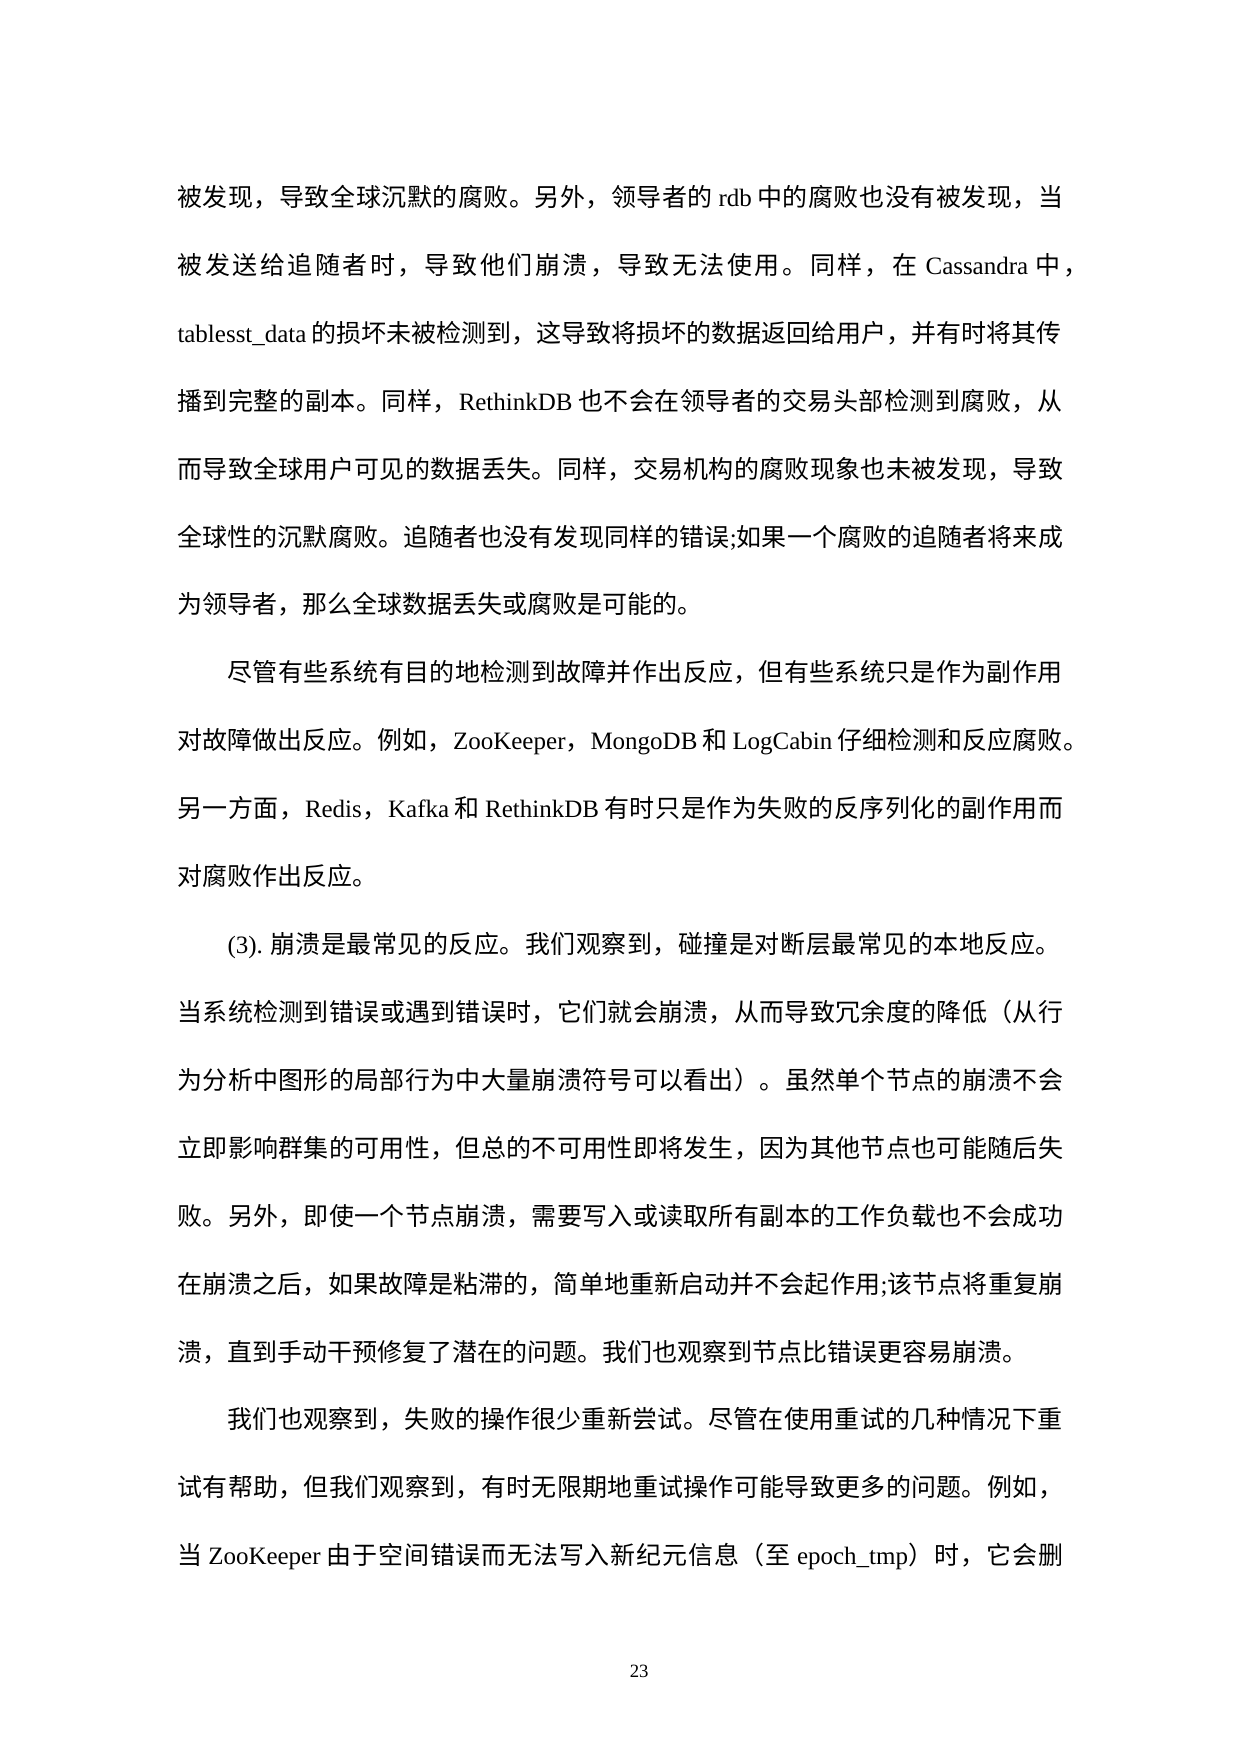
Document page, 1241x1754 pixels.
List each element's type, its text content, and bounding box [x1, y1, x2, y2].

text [177, 162, 1063, 637]
text 尽管有些系统有目的地检测到故障并作出反应，但有些系统只是作为副作用对故障做出反应。例如，ZooKeeper，MongoDB和LogCabin仔细检测和反应腐败。另一方面，Redis，Kafka和RethinkDB有时只是作为失败的反序列化的副作用而对腐败作出反应。 [177, 637, 1063, 909]
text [177, 1384, 1063, 1588]
text (3). 崩溃是最常见的反应。我们观察到，碰撞是对断层最常见的本地反应。当系统检测到错误或遇到错误时，它们就会崩溃，从而导致冗余度的降低（从行为分析中图形的局部行为中大量崩溃符号可以看出）。虽然单个节点的崩溃不会立即影响群集的可用性，但总的不可用性即将发生，因为其他节点也可能随后失败。另外，即使一个节点崩溃，需要写入或读取所有副本的工作负载也不会成功。在崩溃之后，如果故障是粘滞的，简单地重新启动并不会起作用;该节点将重复崩溃，直到手动干预修复了潜在的问题。我们也观察到节点比错误更容易崩溃。 [177, 909, 1063, 1384]
